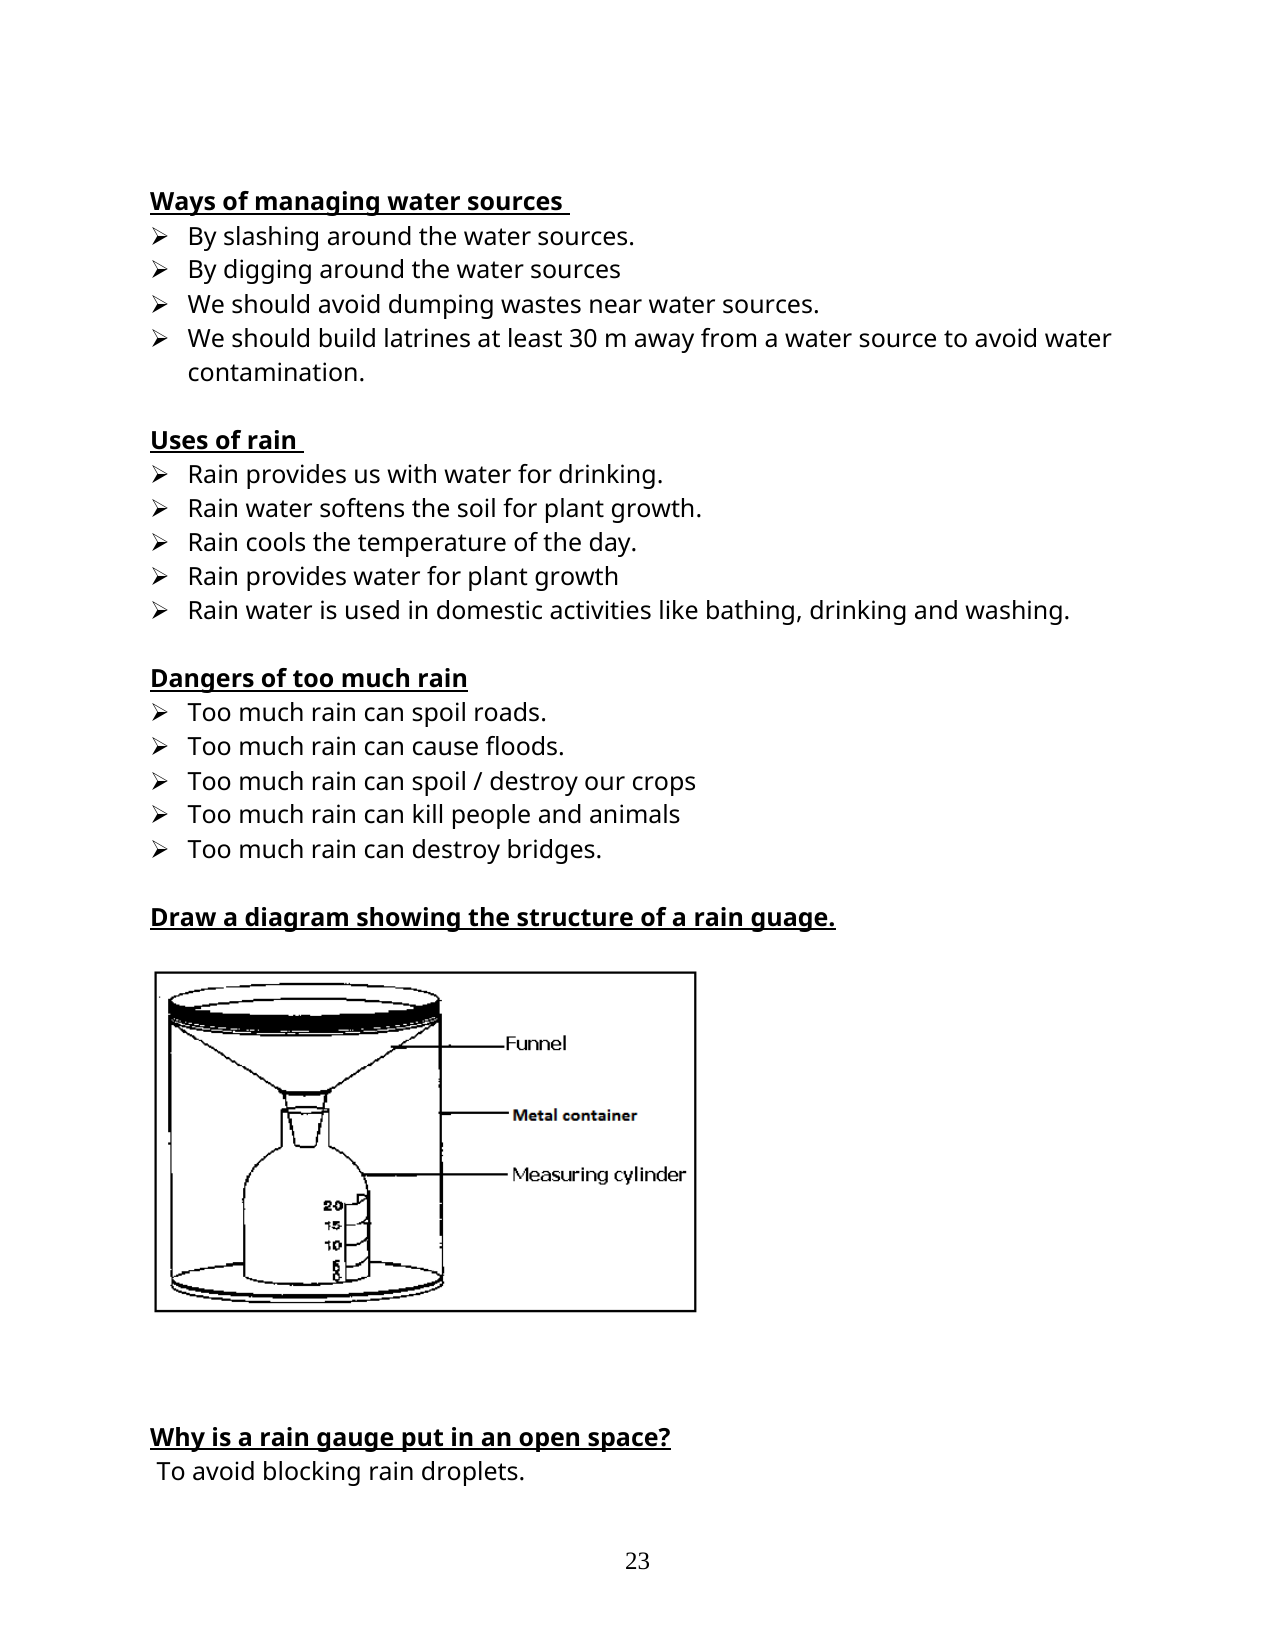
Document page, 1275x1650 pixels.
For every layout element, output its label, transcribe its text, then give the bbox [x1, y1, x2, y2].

text Ways of managing water sources [150, 184, 1125, 218]
list Too much rain can cause floods. [150, 729, 1125, 763]
text Dangers of too much rain [150, 661, 1125, 695]
list Rain provides us with water for drinking. [150, 457, 1125, 491]
list Too much rain can destroy bridges. [150, 831, 1125, 865]
list Too much rain can kill people and animals [150, 797, 1125, 831]
text Why is a rain gauge put in an open space? [150, 1420, 1125, 1454]
list By slashing around the water sources. [150, 218, 1125, 252]
picture [150, 967, 700, 1318]
list We should build latrines at least 30 m away from a water source to avoid water contamination. [150, 320, 1125, 388]
list Rain provides water for plant growth [150, 559, 1125, 593]
text Draw a diagram showing the structure of a rain guage. [150, 899, 1125, 933]
list Too much rain can spoil / destroy our crops [150, 763, 1125, 797]
list Rain water is used in domestic activities like bathing, drinking and washing. [150, 593, 1125, 627]
text Uses of rain [150, 422, 1125, 457]
list By digging around the water sources [150, 252, 1125, 286]
text To avoid blocking rain droplets. [150, 1454, 1125, 1488]
list Rain water softens the soil for plant growth. [150, 491, 1125, 525]
list We should avoid dumping wastes near water sources. [150, 286, 1125, 320]
list Rain cools the temperature of the day. [150, 525, 1125, 559]
list Too much rain can spoil roads. [150, 695, 1125, 729]
